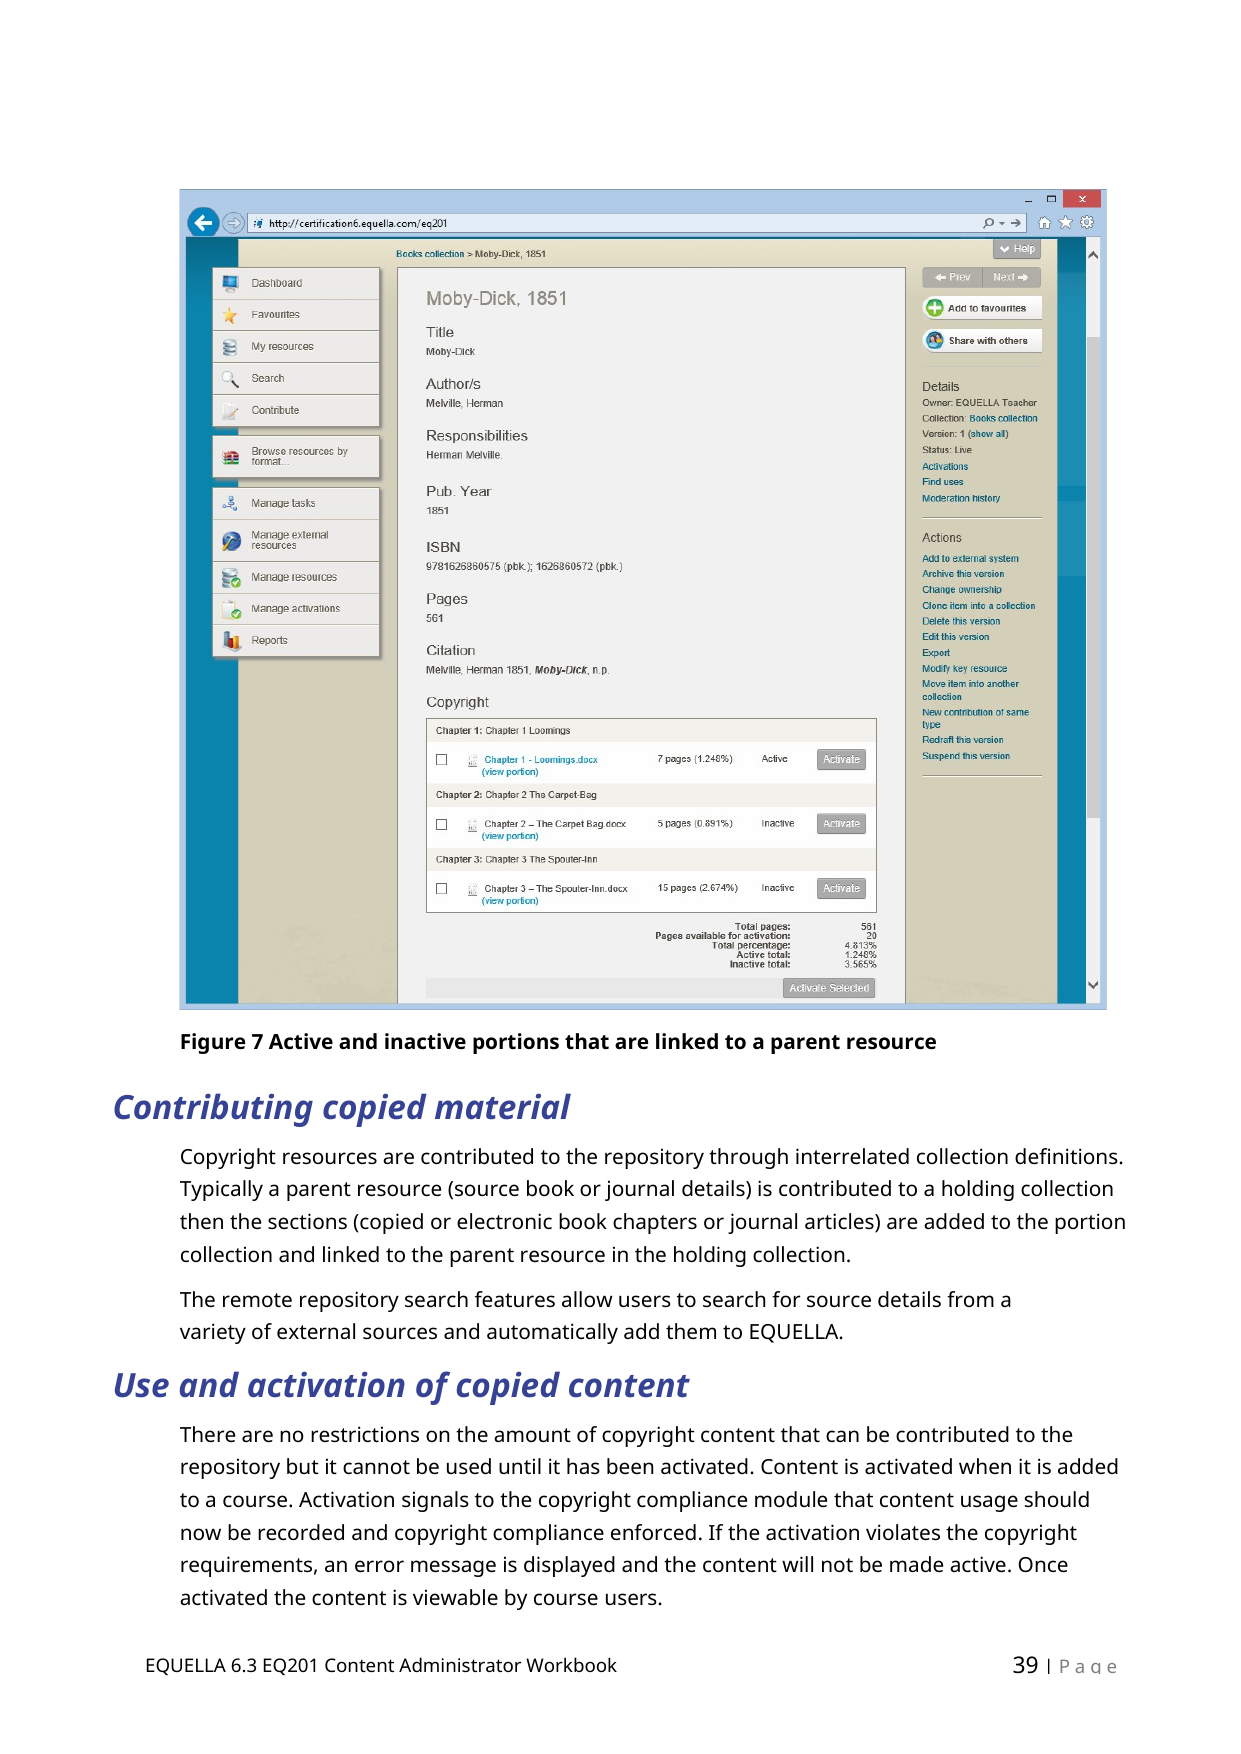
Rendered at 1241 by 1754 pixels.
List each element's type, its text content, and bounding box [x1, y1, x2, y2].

subtitle Use and activation of copied content [112, 1362, 1146, 1407]
picture [179, 189, 1107, 1010]
text The remote repository search features allow users to search for source details from a variety of external sources and automatically add them to EQUELLA. [179, 1285, 1077, 1346]
text Copyright resources are contributed to the repository through interrelated collection definitions. Typically a parent resource (source book or journal details) is contributed to a holding collection then the sections (copied or electronic book chapters or journal articles) are added to the portion collection and linked to the parent resource in the holding collection. [179, 1142, 1128, 1268]
subtitle Figure 7 Active and inactive portions that are linked to a parent resource [179, 1027, 1146, 1056]
text There are no restrictions on the amount of copyright content that can be contributed to the repository but it cannot be used until it has been activated. Content is activated when it is added to a course. Activation signals to the copyright compliance module that content usage should now be recorded and copyright compliance enforced. If the activation violates the copyright requirements, an error message is displayed and the content will not be made active. Once activated the content is viewable by course users. [179, 1420, 1124, 1611]
subtitle Contributing copied material [112, 1084, 1146, 1129]
